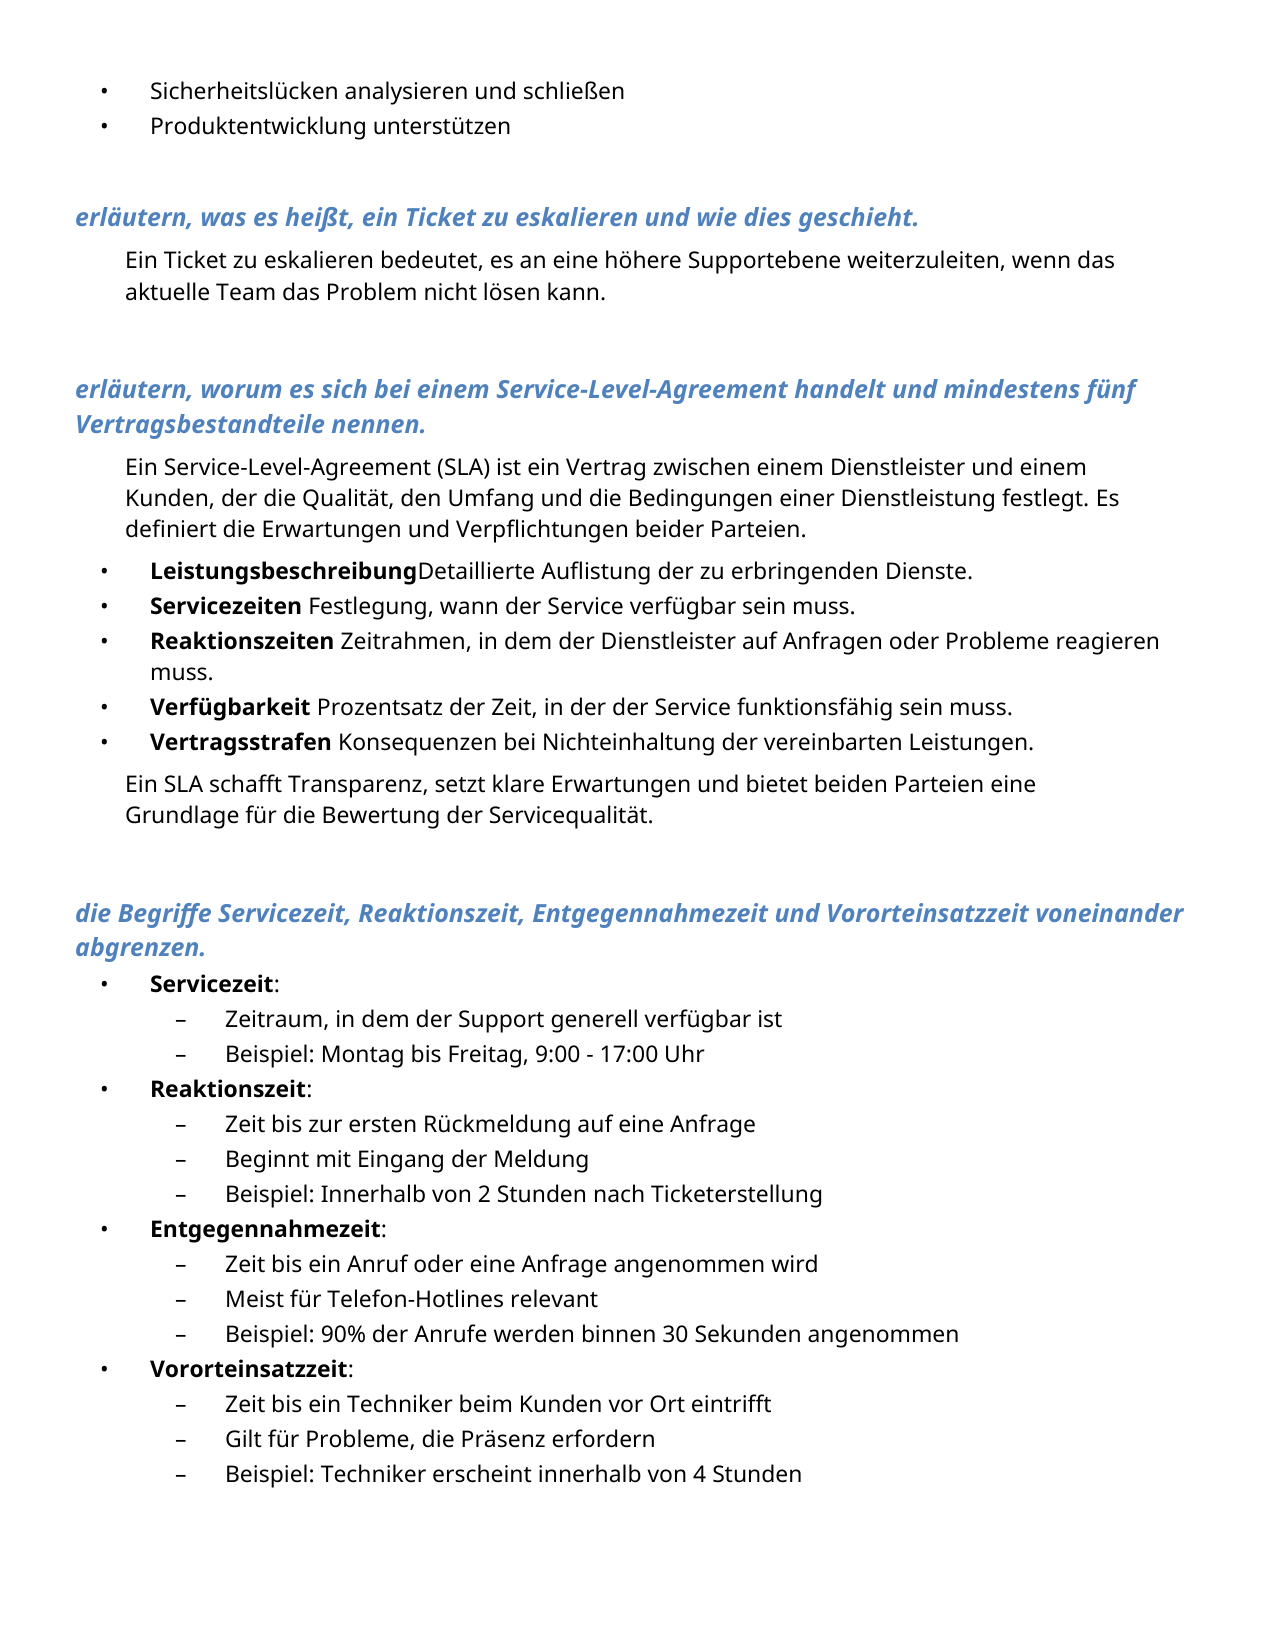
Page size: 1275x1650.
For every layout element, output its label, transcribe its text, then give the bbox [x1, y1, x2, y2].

text Ein SLA schafft Transparenz, setzt klare Erwartungen und bietet beiden Parteien eine Grundlage für die Bewertung der Servicequalität. [125, 768, 1150, 830]
list Produktentwicklung unterstützen [100, 110, 1200, 141]
list Servicezeit: [100, 967, 1200, 999]
list Servicezeiten Festlegung, wann der Service verfügbar sein muss. [100, 590, 1200, 621]
list Beginnt mit Eingang der Meldung [175, 1142, 1200, 1174]
list Meist für Telefon-Hotlines relevant [175, 1282, 1200, 1314]
list Reaktionszeit: [100, 1072, 1200, 1104]
subtitle erläutern, worum es sich bei einem Service-Level-Agreement handelt und mindestens fünf Vertragsbestandteile nennen. [75, 372, 1200, 440]
text Ein Service-Level-Agreement (SLA) ist ein Vertrag zwischen einem Dienstleister und einem Kunden, der die Qualität, den Umfang und die Bedingungen einer Dienstleistung festlegt. Es definiert die Erwartungen und Verpflichtungen beider Parteien. [125, 451, 1150, 544]
list Entgegennahmezeit: [100, 1212, 1200, 1244]
list LeistungsbeschreibungDetaillierte Auflistung der zu erbringenden Dienste. [100, 555, 1200, 586]
list Zeit bis zur ersten Rückmeldung auf eine Anfrage [175, 1107, 1200, 1139]
list Zeit bis ein Anruf oder eine Anfrage angenommen wird [175, 1247, 1200, 1279]
subtitle die Begriffe Servicezeit, Reaktionszeit, Entgegennahmezeit und Vororteinsatzzeit voneinander abgrenzen. [75, 896, 1200, 964]
text Ein Ticket zu eskalieren bedeutet, es an eine höhere Supportebene weiterzuleiten, wenn das aktuelle Team das Problem nicht lösen kann. [125, 244, 1150, 307]
list Beispiel: 90% der Anrufe werden binnen 30 Sekunden angenommen [175, 1317, 1200, 1349]
list Beispiel: Innerhalb von 2 Stunden nach Ticketerstellung [175, 1177, 1200, 1209]
list Verfügbarkeit Prozentsatz der Zeit, in der der Service funktionsfähig sein muss. [100, 691, 1200, 722]
list Sicherheitslücken analysieren und schließen [100, 75, 1200, 106]
list Vororteinsatzzeit: [100, 1352, 1200, 1384]
list Gilt für Probleme, die Präsenz erfordern [175, 1422, 1200, 1454]
list Reaktionszeiten Zeitrahmen, in dem der Dienstleister auf Anfragen oder Probleme reagieren muss. [100, 625, 1200, 687]
list Beispiel: Techniker erscheint innerhalb von 4 Stunden [175, 1457, 1200, 1489]
list Vertragsstrafen Konsequenzen bei Nichteinhaltung der vereinbarten Leistungen. [100, 726, 1200, 757]
subtitle erläutern, was es heißt, ein Ticket zu eskalieren und wie dies geschieht. [75, 200, 1200, 234]
list Beispiel: Montag bis Freitag, 9:00 - 17:00 Uhr [175, 1037, 1200, 1069]
list Zeit bis ein Techniker beim Kunden vor Ort eintrifft [175, 1387, 1200, 1419]
list Zeitraum, in dem der Support generell verfügbar ist [175, 1002, 1200, 1034]
